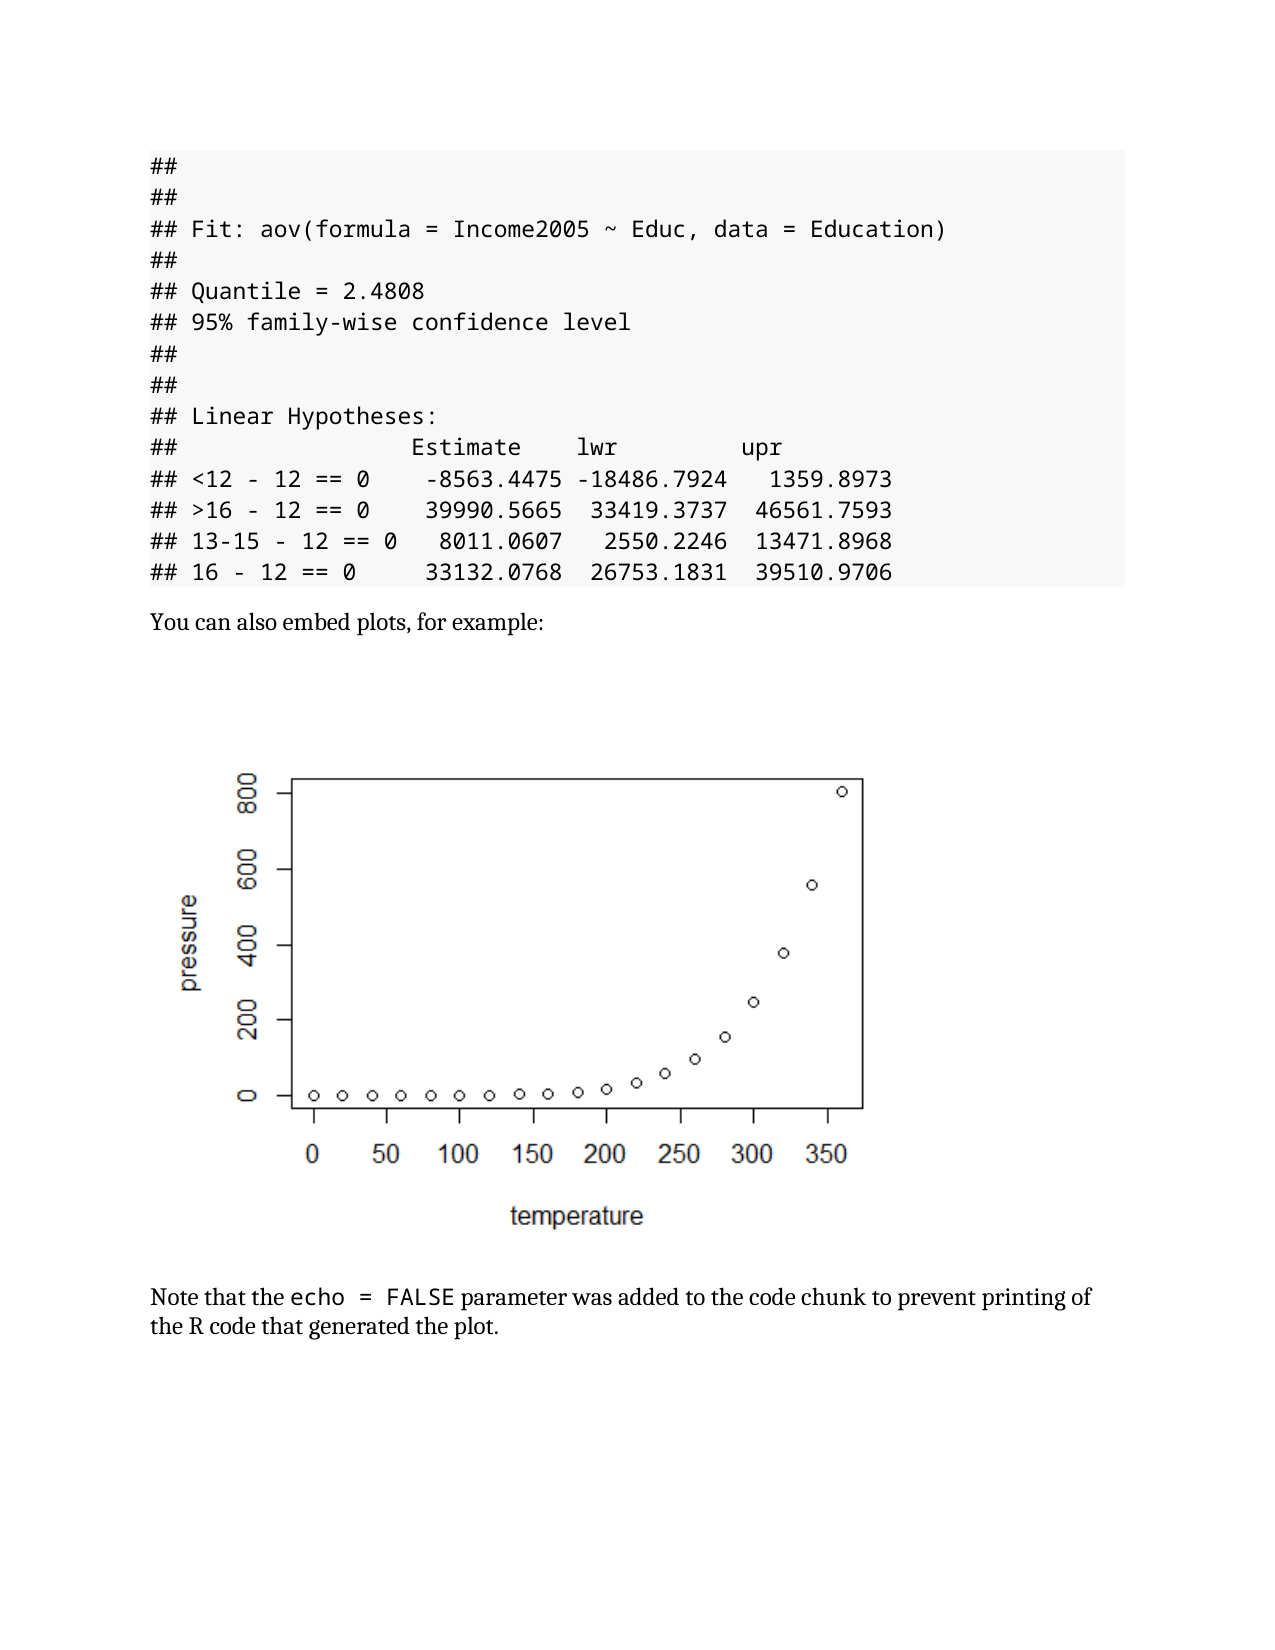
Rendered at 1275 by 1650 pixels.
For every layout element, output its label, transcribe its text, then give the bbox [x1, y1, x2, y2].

text Note that the echo = FALSE parameter was added to the code chunk to prevent printing of the R code that generated the plot. [150, 1281, 1125, 1341]
picture [168, 655, 927, 1263]
text You can also embed plots, for example: [150, 608, 1125, 637]
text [150, 150, 1125, 587]
